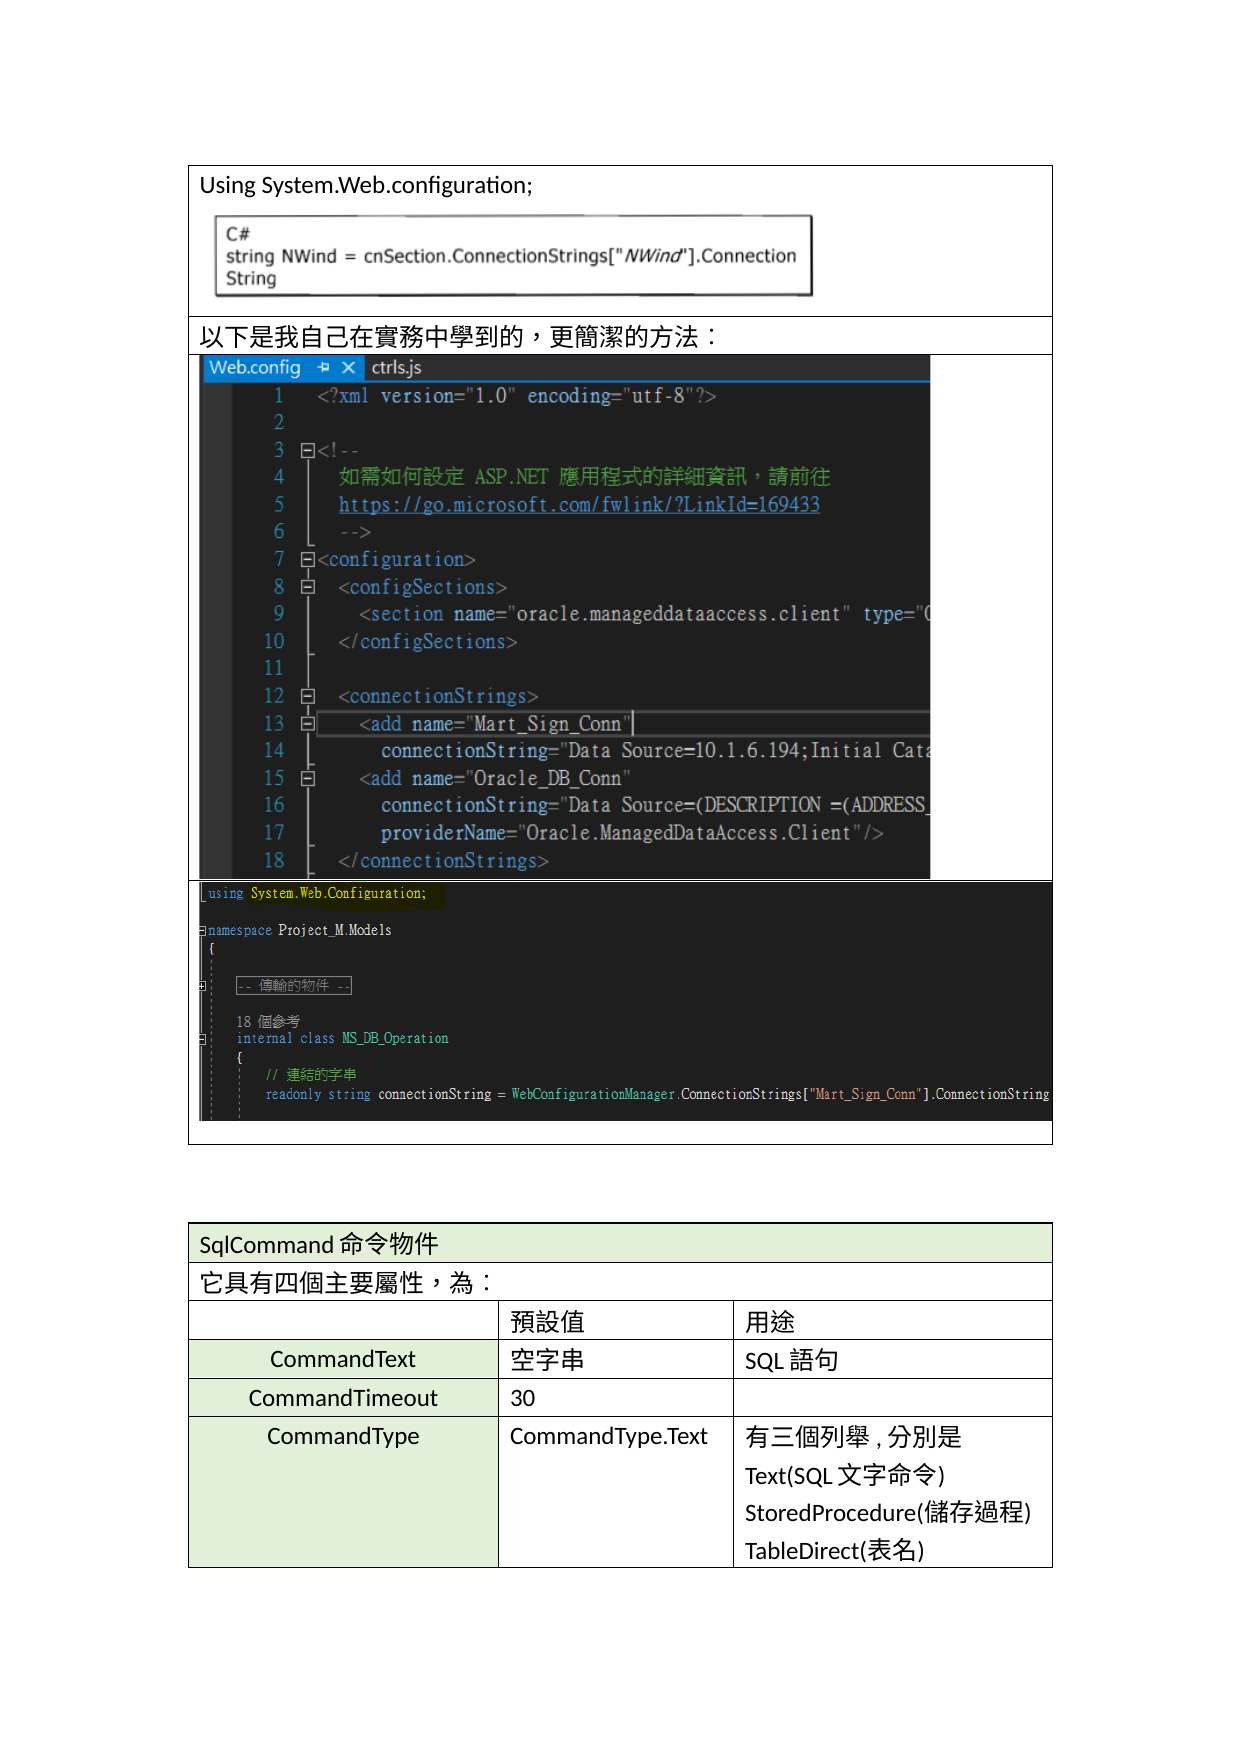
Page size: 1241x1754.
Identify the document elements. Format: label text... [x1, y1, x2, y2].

picture [199, 355, 931, 879]
table_cell CommandType.Text [499, 1417, 733, 1567]
table_cell CommandText [189, 1340, 498, 1377]
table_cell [189, 166, 1052, 316]
table_cell 空字串 [499, 1340, 733, 1377]
table_cell [189, 1301, 498, 1339]
table_cell 它具有四個主要屬性，為︰ [189, 1263, 1052, 1300]
table_cell CommandType [189, 1417, 498, 1567]
picture [199, 881, 1053, 1121]
table_cell SQL語句 [734, 1340, 1052, 1377]
table_cell 有三個列舉 , 分別是 Text(SQL文字命令) StoredProcedure(儲存過程) TableDirect(表名) [734, 1417, 1052, 1567]
table_header SqlCommand命令物件 [189, 1224, 1052, 1262]
table_cell [734, 1379, 1052, 1416]
table_cell CommandTimeout [189, 1379, 498, 1416]
table_cell 30 [499, 1379, 733, 1416]
table_cell [189, 881, 1052, 1144]
table_cell 用途 [734, 1301, 1052, 1339]
table_cell [189, 355, 1052, 880]
picture [199, 203, 837, 308]
table_cell 預設值 [499, 1301, 733, 1339]
table_cell 以下是我自己在實務中學到的，更簡潔的方法︰ [189, 317, 1052, 354]
